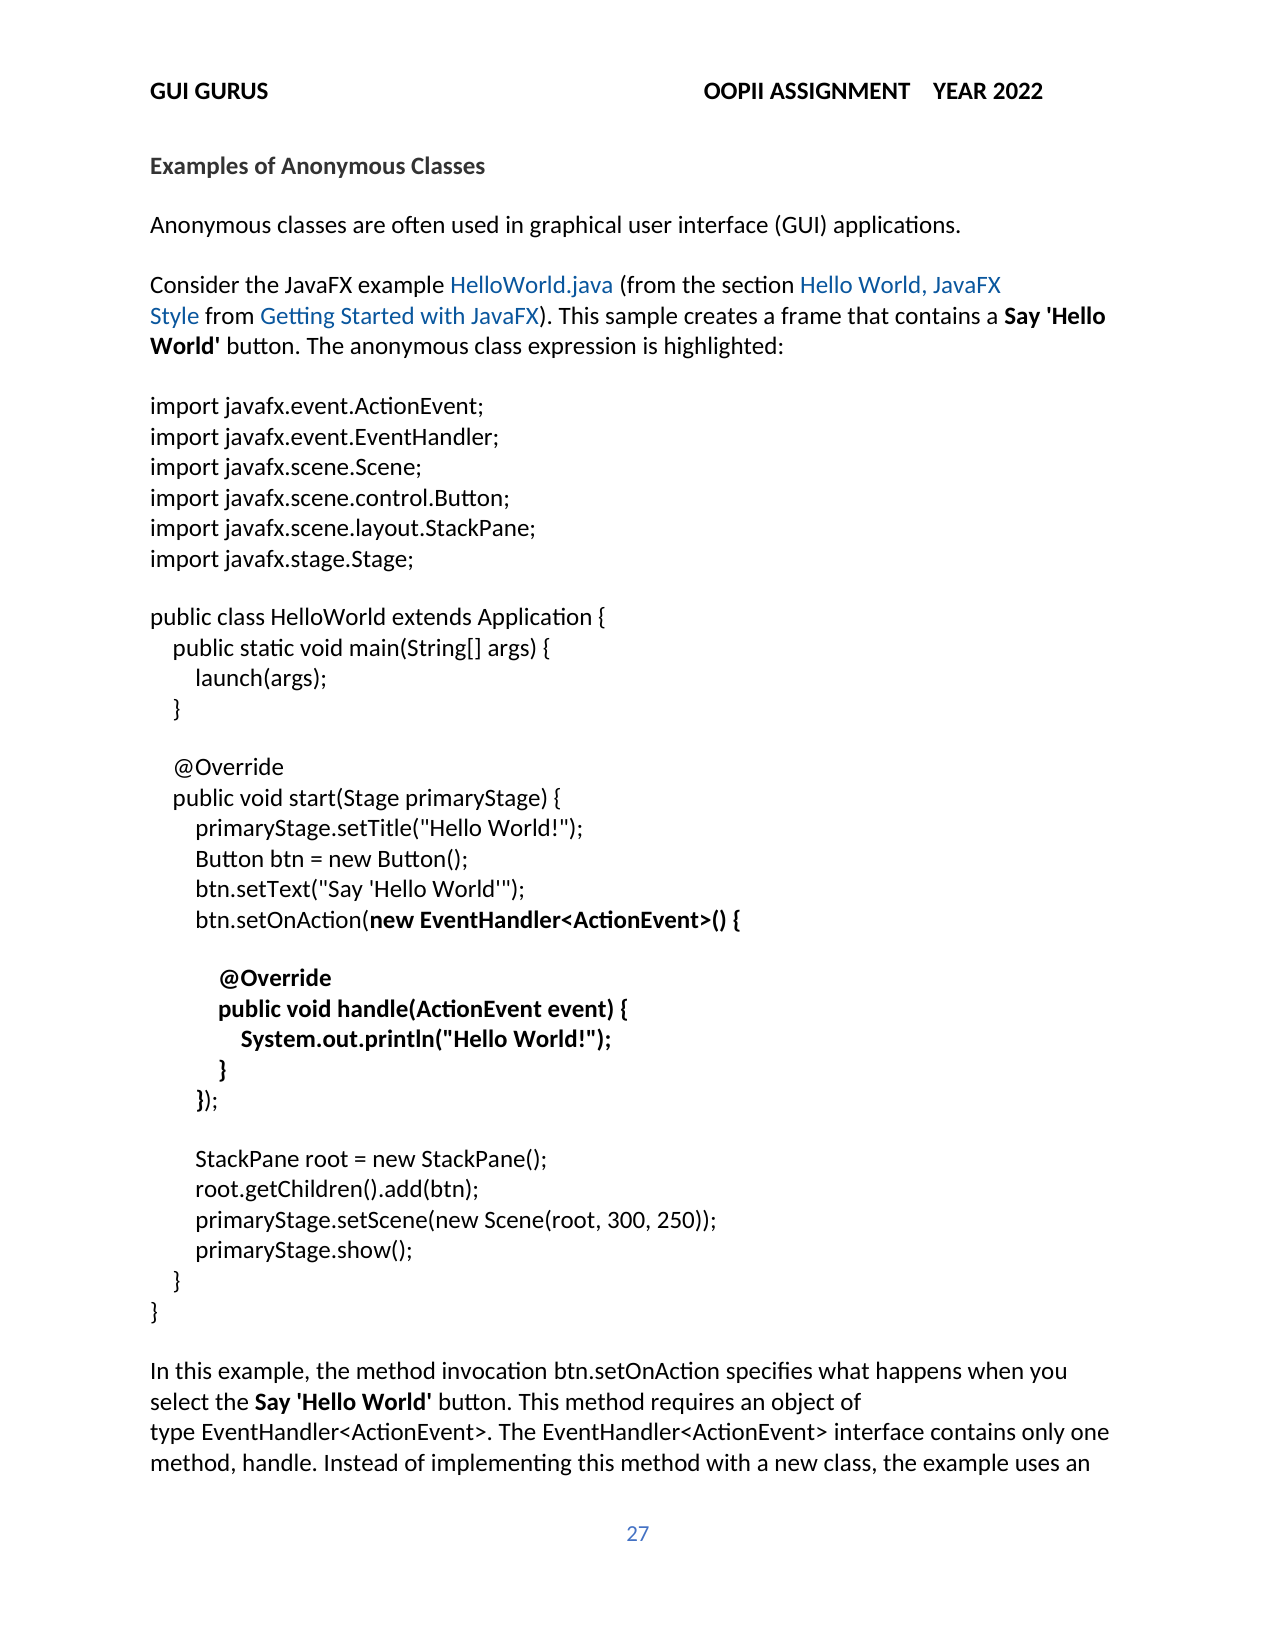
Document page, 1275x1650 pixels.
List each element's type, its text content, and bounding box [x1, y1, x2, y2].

text root.getChildren().add(btn); [150, 1174, 1125, 1204]
text btn.setOnAction(new EventHandler<ActionEvent>() { [150, 904, 1125, 934]
text } [150, 1054, 1125, 1084]
text } [150, 693, 1125, 723]
text StackPane root = new StackPane(); [150, 1143, 1125, 1174]
text import javafx.scene.layout.StackPane; [150, 512, 1125, 543]
text public void handle(ActionEvent event) { [150, 993, 1125, 1023]
text Consider the JavaFX example HelloWorld.java (from the section Hello World, JavaFX Style from Getting Started with JavaFX). This sample creates a frame that contains a Say 'Hello World' button. The anonymous class expression is highlighted: [150, 269, 1125, 361]
text System.out.println("Hello World!"); [150, 1023, 1125, 1054]
text public void start(Stage primaryStage) { [150, 782, 1125, 812]
text } [150, 1296, 1125, 1326]
text Examples of Anonymous Classes [150, 150, 1125, 181]
text import javafx.scene.Scene; [150, 451, 1125, 482]
text @Override [150, 751, 1125, 782]
text public class HelloWorld extends Application { [150, 601, 1125, 632]
text public static void main(String[] args) { [150, 632, 1125, 662]
text Button btn = new Button(); [150, 843, 1125, 873]
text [150, 1355, 1125, 1477]
text launch(args); [150, 662, 1125, 693]
text import javafx.stage.Stage; [150, 543, 1125, 573]
text @Override [150, 962, 1125, 993]
text btn.setText("Say 'Hello World'"); [150, 873, 1125, 904]
text import javafx.scene.control.Button; [150, 482, 1125, 512]
text Anonymous classes are often used in graphical user interface (GUI) applications. [150, 210, 1125, 240]
text }); [150, 1084, 1125, 1115]
text } [150, 1265, 1125, 1296]
text import javafx.event.ActionEvent; [150, 390, 1125, 421]
text import javafx.event.EventHandler; [150, 421, 1125, 451]
text primaryStage.setScene(new Scene(root, 300, 250)); [150, 1204, 1125, 1235]
text primaryStage.setTitle("Hello World!"); [150, 812, 1125, 843]
text primaryStage.show(); [150, 1235, 1125, 1265]
